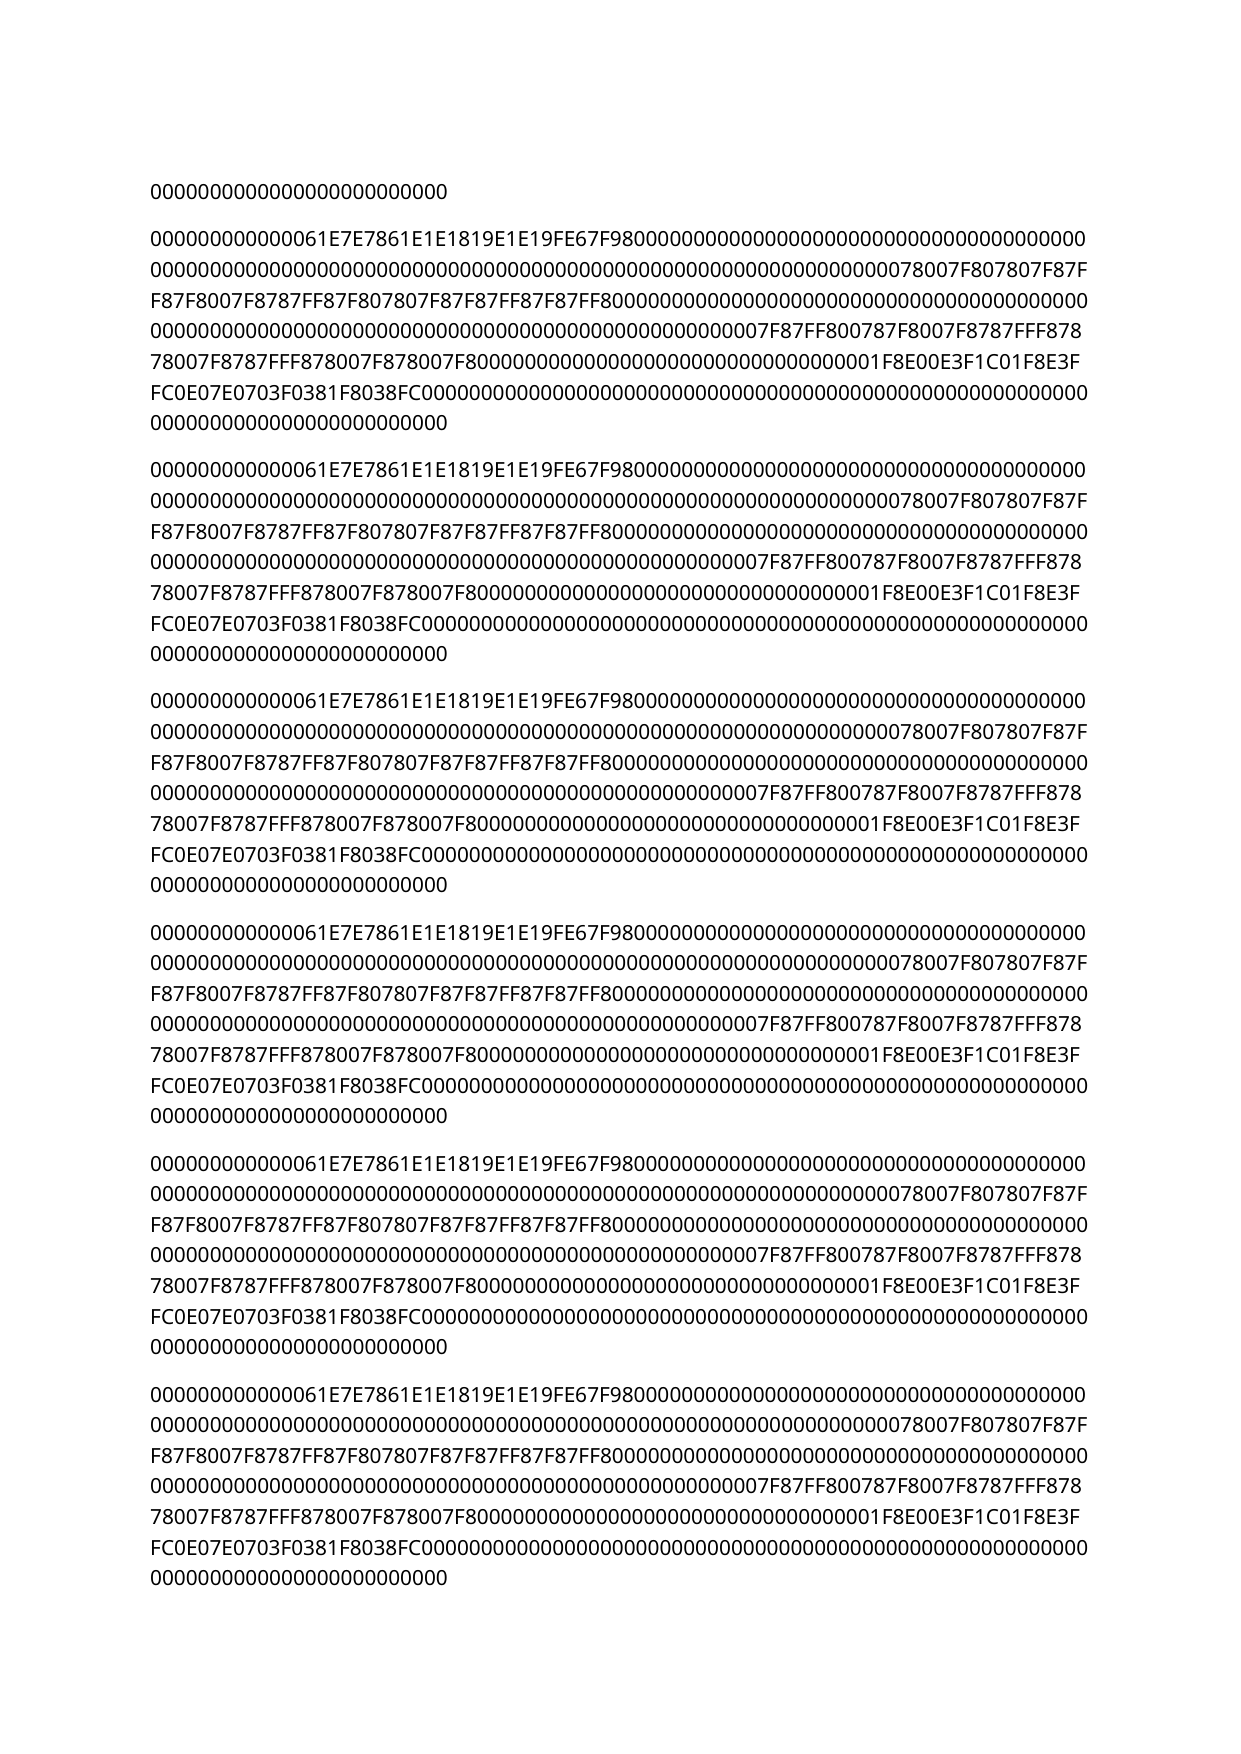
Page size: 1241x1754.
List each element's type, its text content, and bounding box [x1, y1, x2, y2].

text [150, 177, 1090, 206]
